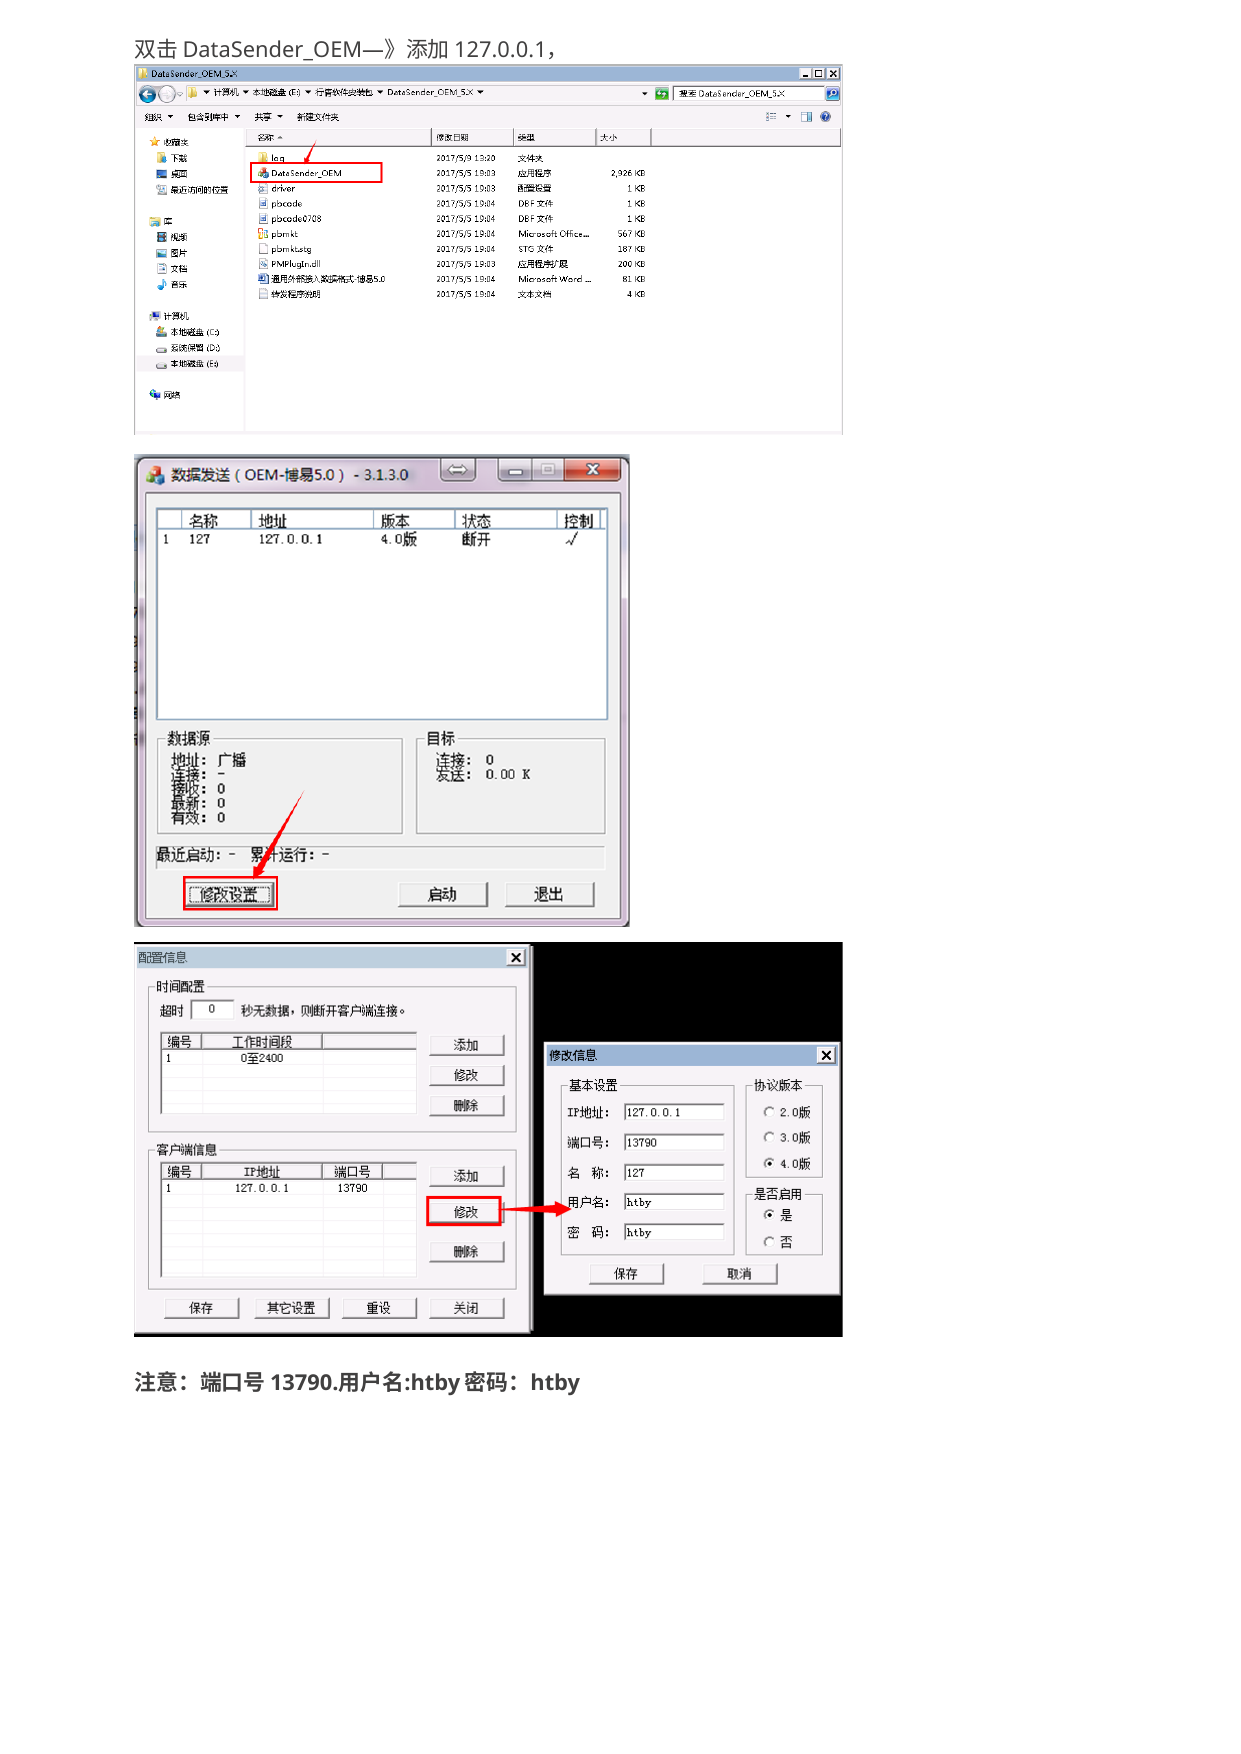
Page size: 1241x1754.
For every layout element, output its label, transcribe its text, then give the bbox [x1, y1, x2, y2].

picture [134, 64, 843, 435]
list 注意：端口号13790.用户名:htby密码：htby [134, 1364, 1211, 1397]
picture [134, 942, 843, 1337]
picture [134, 454, 630, 927]
list 双击DataSender_OEM—》添加127.0.0.1， [134, 32, 1211, 64]
